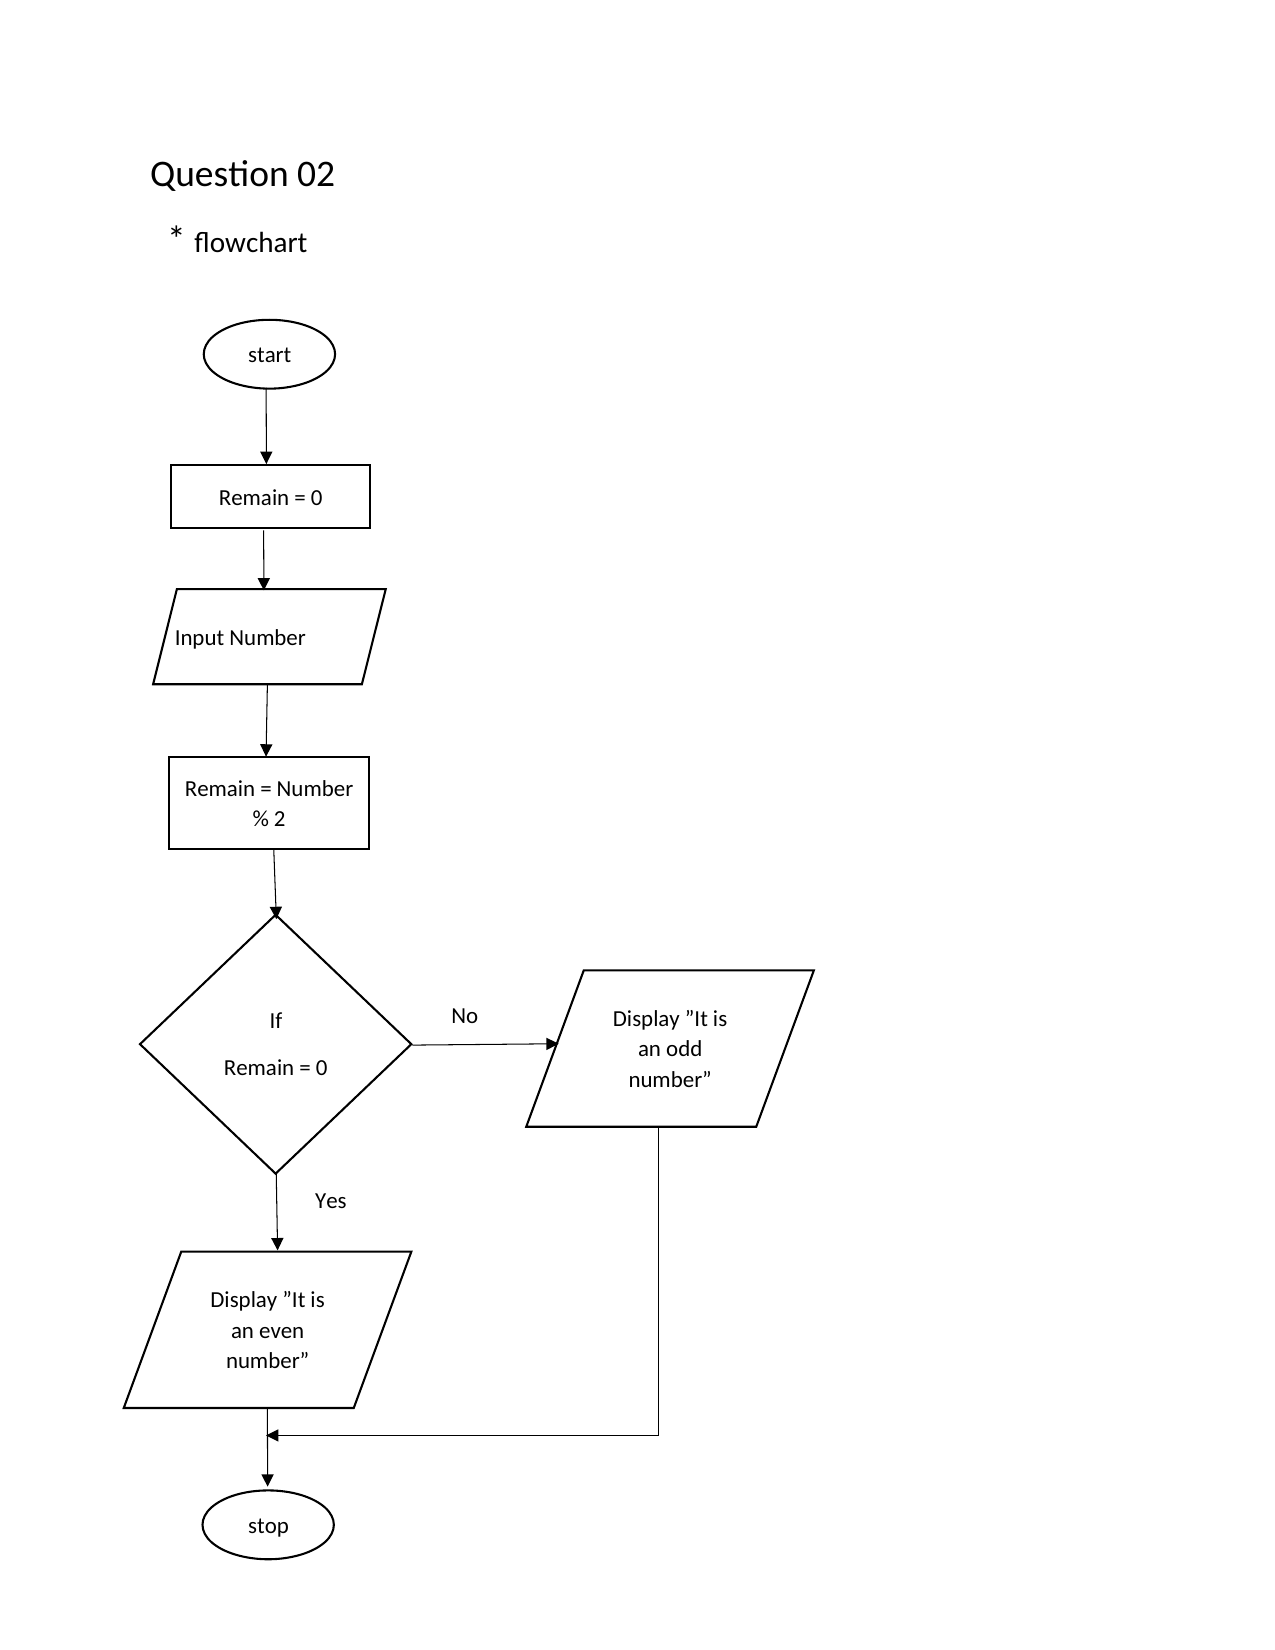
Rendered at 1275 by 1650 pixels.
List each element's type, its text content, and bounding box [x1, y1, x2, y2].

text * flowchart [150, 216, 1125, 262]
text Question 02 [150, 150, 1125, 196]
